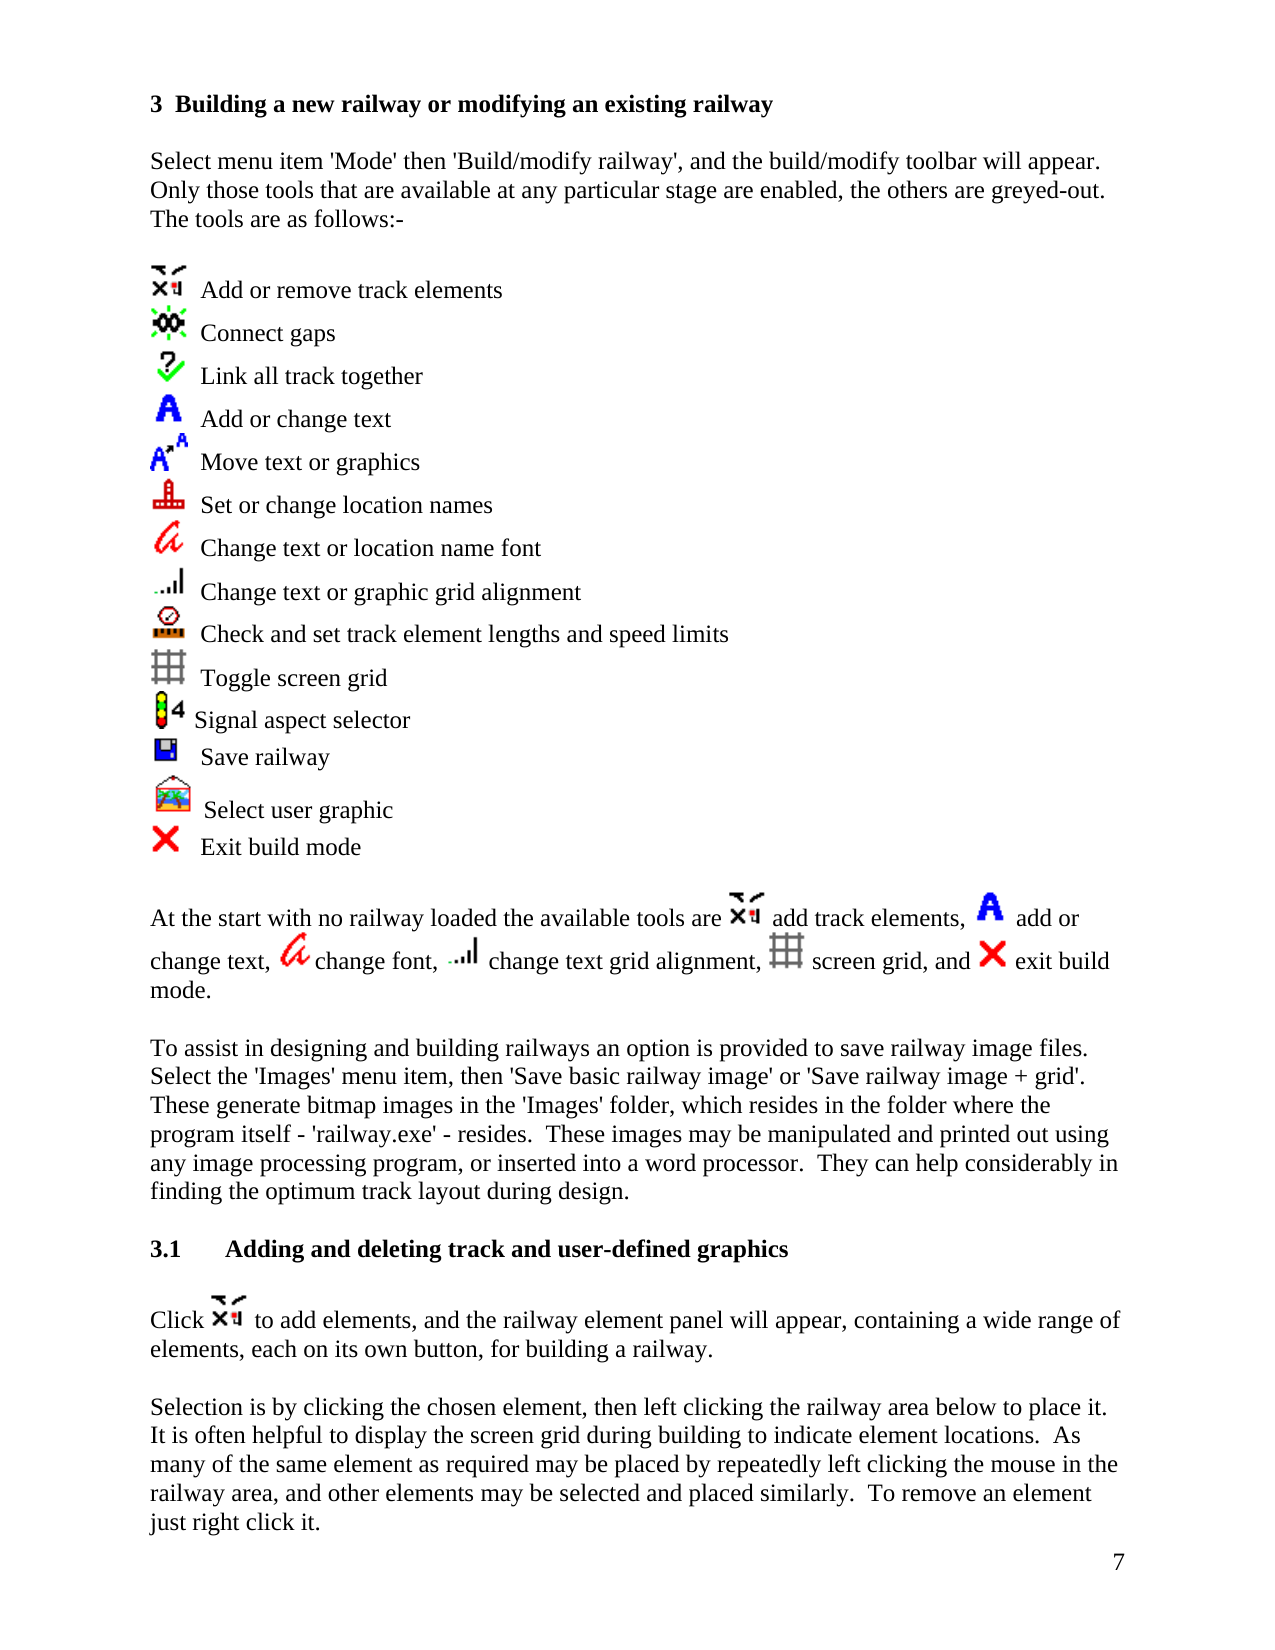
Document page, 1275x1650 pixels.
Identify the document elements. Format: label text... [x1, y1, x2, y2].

picture [150, 476, 188, 514]
text Add or change text [150, 390, 1125, 433]
picture [728, 888, 766, 927]
text Select menu item 'Mode' then 'Build/modify railway', and the build/modify toolbar will appear. Only those tools that are available at any particular stage are enabled, the others are greyed-out. The tools are as follows:- [150, 146, 1125, 232]
picture [971, 888, 1010, 927]
text Connect gaps [150, 304, 1125, 347]
picture [150, 605, 188, 643]
picture [768, 931, 806, 970]
text Change text or graphic grid alignment [150, 562, 1125, 605]
text Signal aspect selector [150, 691, 1125, 734]
picture [977, 938, 1009, 970]
picture [444, 931, 482, 970]
picture [150, 304, 188, 342]
picture [150, 519, 188, 557]
picture [150, 390, 188, 428]
text Toggle screen grid [150, 648, 1125, 691]
text 3.1 Adding and deleting track and user-defined graphics [150, 1234, 1125, 1263]
picture [150, 734, 182, 766]
text Exit build mode [150, 823, 1125, 860]
picture [150, 261, 188, 299]
text Click to add elements, and the railway element panel will appear, containing a wide range of elements, each on its own button, for building a railway. [150, 1291, 1125, 1363]
text To assist in designing and building railways an option is provided to save railway image files. Select the 'Images' menu item, then 'Save basic railway image' or 'Save railway image + grid'. These generate bitmap images in the 'Images' folder, which resides in the folder where the program itself - 'railway.exe' - resides. These images may be manipulated and printed out using any image processing program, or inserted into a word processor. They can help considerably in finding the optimum track layout during design. [150, 1033, 1125, 1205]
picture [150, 823, 182, 855]
picture [150, 691, 188, 729]
picture [150, 347, 188, 385]
text Set or change location names [150, 476, 1125, 519]
text Check and set track element lengths and speed limits [150, 605, 1125, 648]
picture [276, 931, 315, 970]
text Add or remove track elements [150, 261, 1125, 304]
text At the start with no railway loaded the available tools are add track elements, add or change text, change font, change text grid alignment, screen grid, and exit build mode. [150, 889, 1125, 1004]
text Change text or location name font [150, 519, 1125, 562]
picture [150, 433, 188, 471]
text Save railway [150, 734, 1125, 771]
picture [150, 562, 188, 600]
picture [150, 648, 188, 686]
text Select user graphic [150, 771, 1125, 823]
picture [210, 1291, 248, 1329]
picture [150, 771, 197, 818]
text 3 Building a new railway or modifying an existing railway [150, 89, 1125, 117]
text Link all track together [150, 347, 1125, 390]
text Selection is by clicking the chosen element, then left clicking the railway area below to place it. It is often helpful to display the screen grid during building to indicate element locations. As many of the same element as required may be placed by repeatedly left clicking the mouse in the railway area, and other elements may be selected and placed similarly. To remove an element just right click it. [150, 1392, 1125, 1536]
text Move text or graphics [150, 433, 1125, 476]
